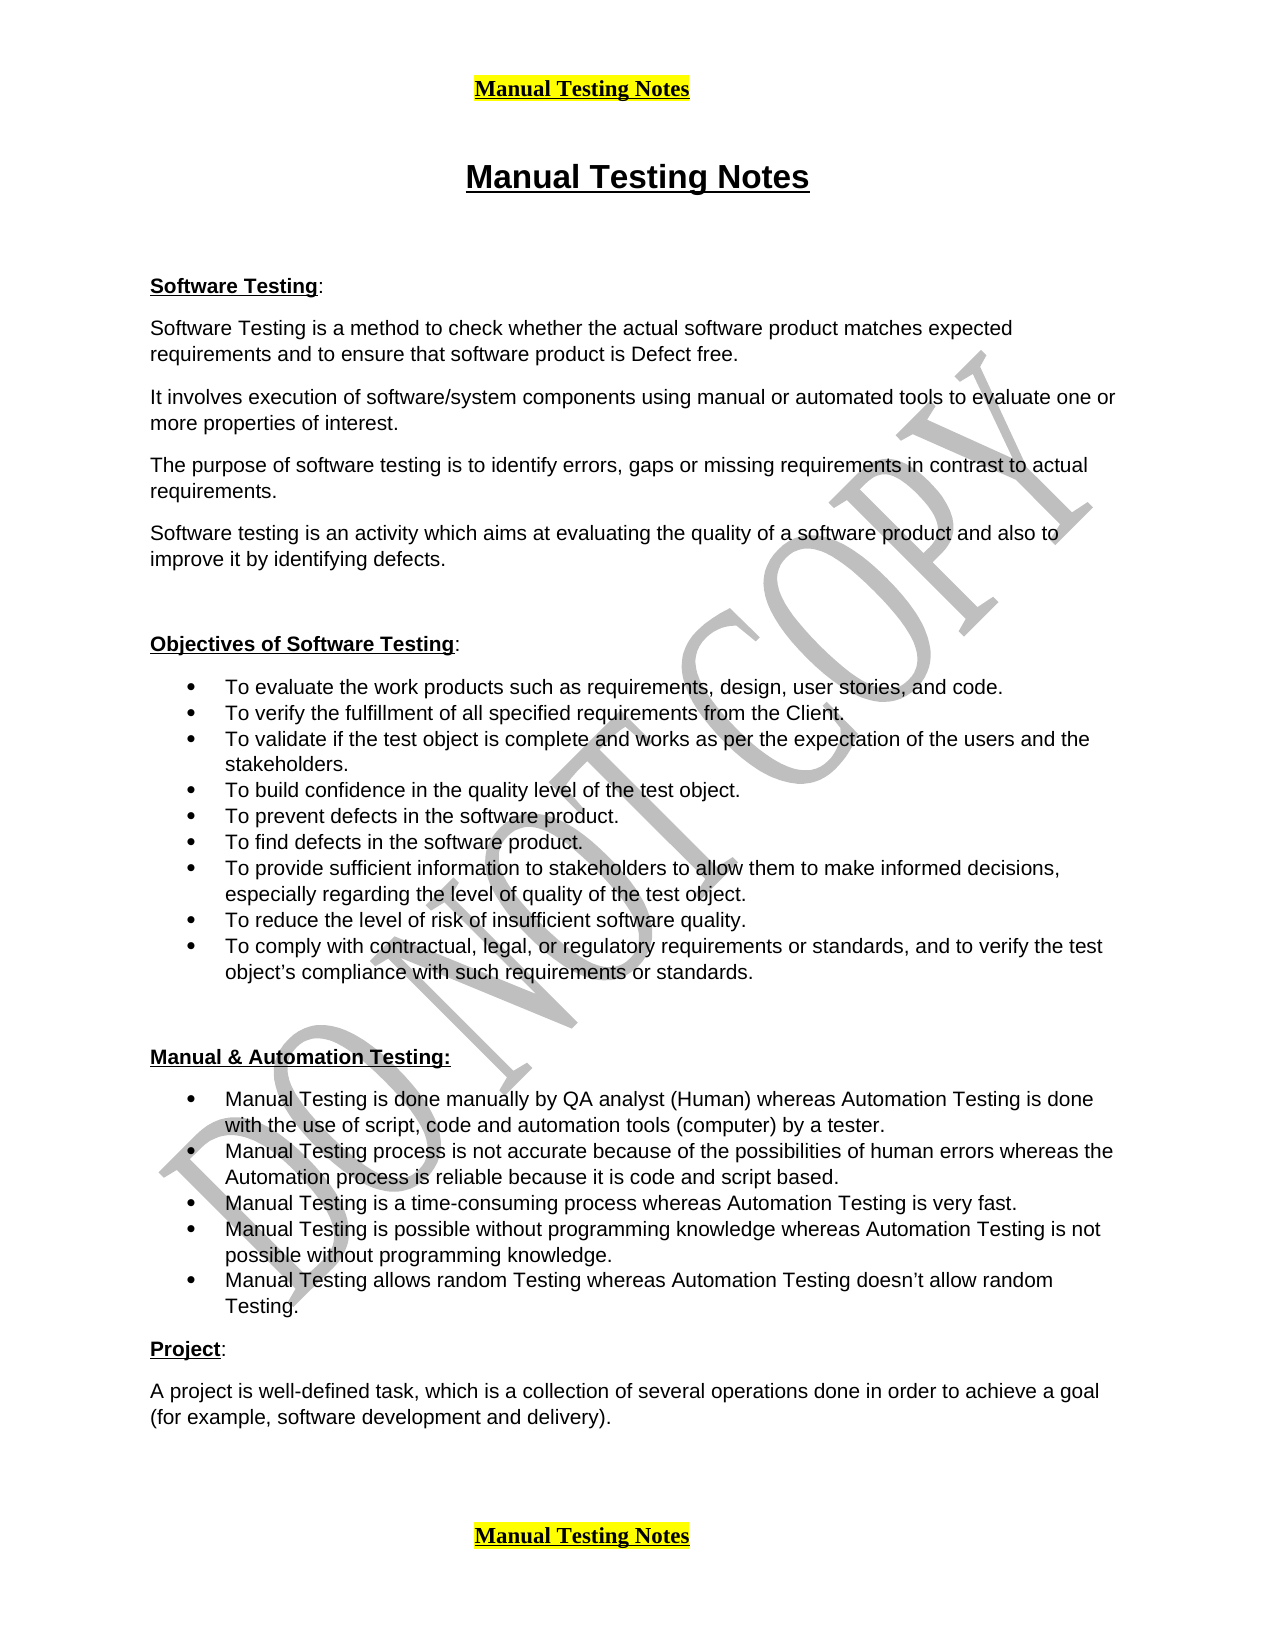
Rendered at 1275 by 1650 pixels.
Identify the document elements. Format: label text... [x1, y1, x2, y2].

text Project: [150, 1337, 1125, 1361]
text Software Testing: [150, 274, 1125, 298]
list To find defects in the software product. [187, 830, 1125, 854]
list To prevent defects in the software product. [187, 804, 1125, 828]
list To build confidence in the quality level of the test object. [187, 778, 1125, 802]
list To comply with contractual, legal, or regulatory requirements or standards, and to verify the test object’s compliance with such requirements or standards. [187, 934, 1125, 983]
text Manual & Automation Testing: [150, 1044, 1125, 1068]
text Software Testing is a method to check whether the actual software product matches expected requirements and to ensure that software product is Defect free. [150, 316, 1125, 366]
text Objectives of Software Testing: [150, 632, 1125, 656]
list Manual Testing is possible without programming knowledge whereas Automation Testing is not possible without programming knowledge. [187, 1217, 1125, 1266]
list Manual Testing allows random Testing whereas Automation Testing doesn’t allow random Testing. [187, 1268, 1125, 1318]
text Software testing is an activity which aims at evaluating the quality of a software product and also to improve it by identifying defects. [150, 521, 1125, 571]
list To evaluate the work products such as requirements, design, user stories, and code. [187, 674, 1125, 698]
list To provide sufficient information to stakeholders to allow them to make informed decisions, especially regarding the level of quality of the test object. [187, 856, 1125, 906]
text Manual Testing Notes [150, 157, 1125, 196]
list To reduce the level of risk of insufficient software quality. [187, 908, 1125, 932]
list To verify the fulfillment of all specified requirements from the Client. [187, 700, 1125, 724]
list Manual Testing is done manually by QA analyst (Human) whereas Automation Testing is done with the use of script, code and automation tools (computer) by a tester. [187, 1087, 1125, 1137]
list Manual Testing process is not accurate because of the possibilities of human errors whereas the Automation process is reliable because it is code and script based. [187, 1139, 1125, 1189]
text A project is well-defined task, which is a collection of several operations done in order to achieve a goal (for example, software development and delivery). [150, 1379, 1125, 1429]
text The purpose of software testing is to identify errors, gaps or missing requirements in contrast to actual requirements. [150, 453, 1125, 503]
list To validate if the test object is complete and works as per the expectation of the users and the stakeholders. [187, 726, 1125, 776]
text It involves execution of software/system components using manual or automated tools to evaluate one or more properties of interest. [150, 384, 1125, 434]
list Manual Testing is a time-consuming process whereas Automation Testing is very fast. [187, 1191, 1125, 1215]
